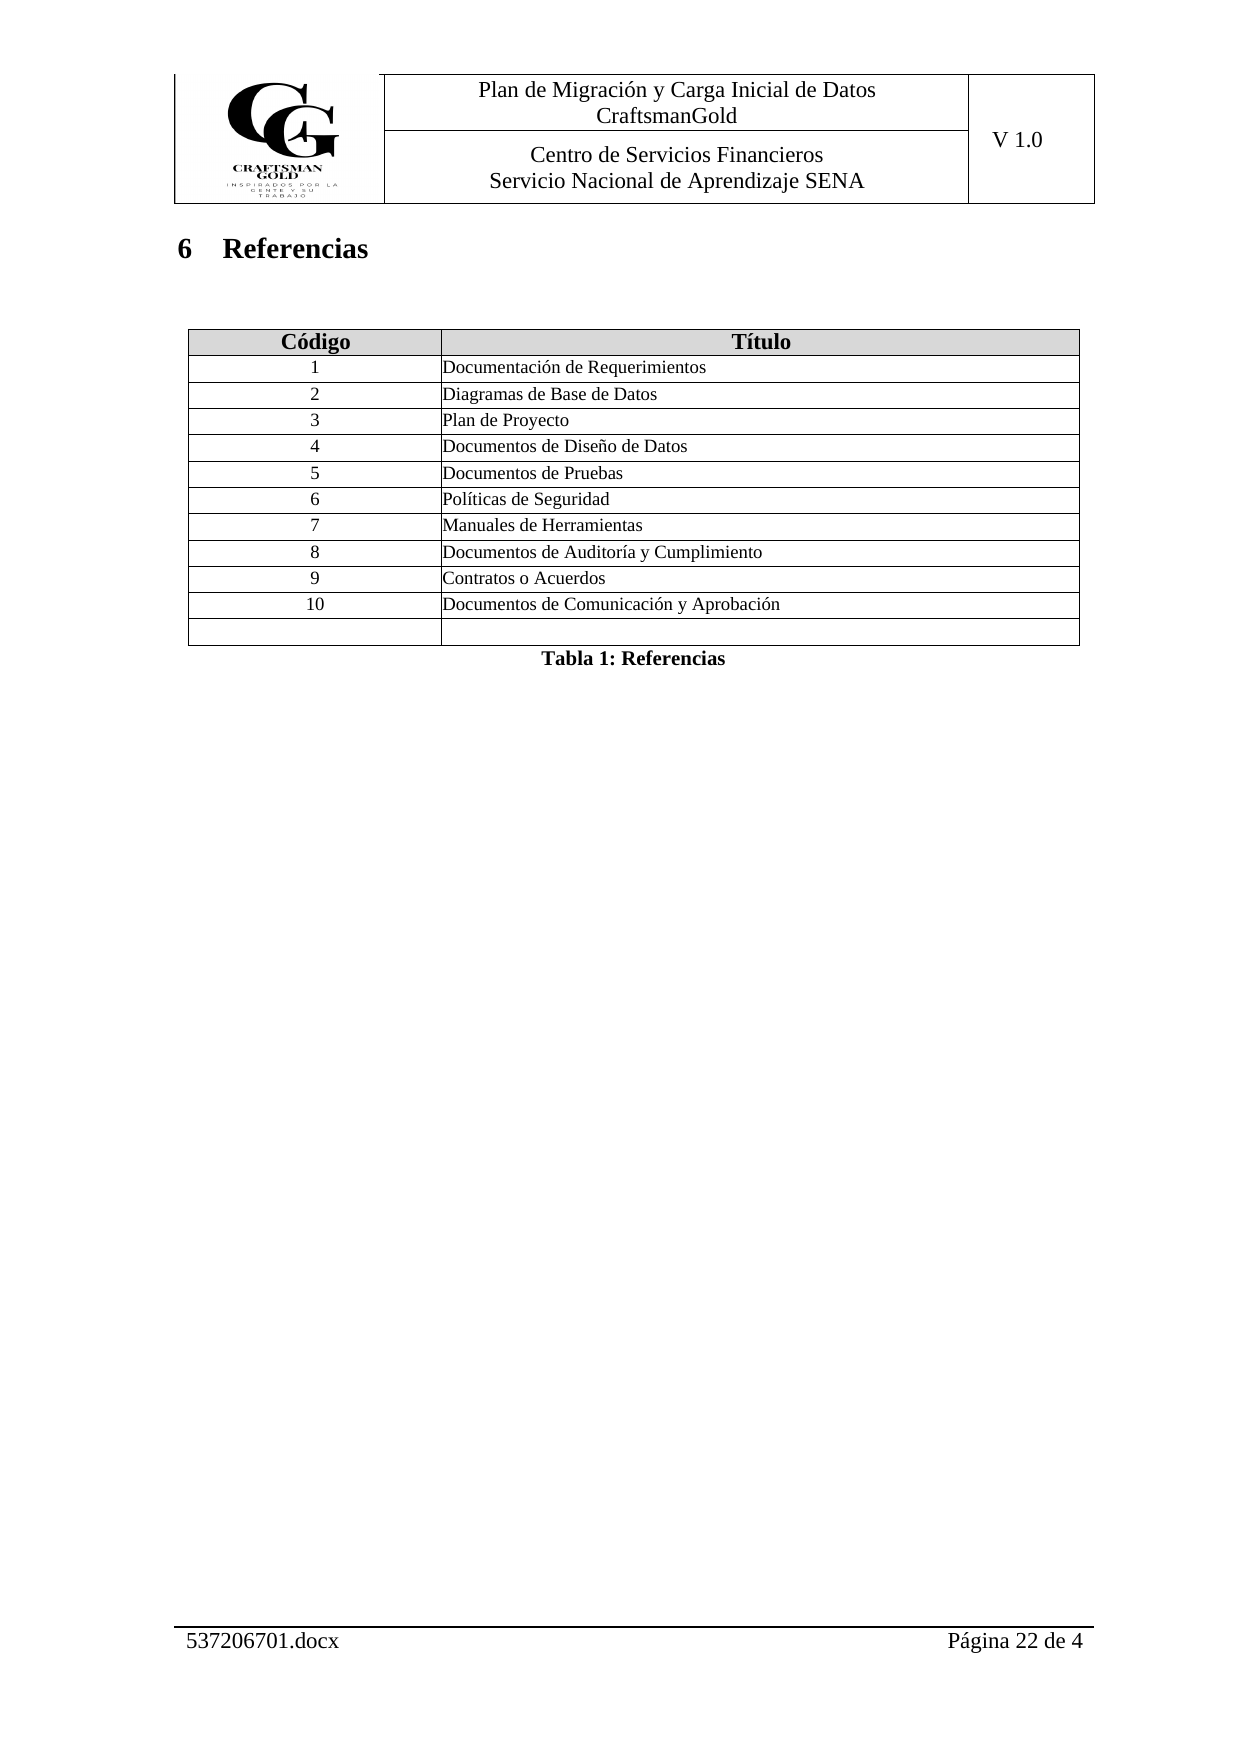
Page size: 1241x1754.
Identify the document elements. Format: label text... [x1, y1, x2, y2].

table_cell Documentación de Requerimientos [442, 356, 1079, 382]
table_cell 10 [189, 593, 441, 618]
table_cell Documentos de Diseño de Datos [442, 435, 1079, 461]
table_cell Diagramas de Base de Datos [442, 383, 1079, 408]
table_cell [189, 619, 441, 644]
table_cell Documentos de Auditoría y Cumplimiento [442, 541, 1079, 566]
text Tabla 1: Referencias [160, 646, 1106, 670]
table_cell Manuales de Herramientas [442, 514, 1079, 539]
table_cell Documentos de Comunicación y Aprobación [442, 593, 1079, 618]
table_header Título [442, 330, 1079, 355]
table_cell 5 [189, 462, 441, 487]
table_cell 3 [189, 409, 441, 434]
picture [175, 74, 379, 203]
table_cell 2 [189, 383, 441, 408]
table_cell 7 [189, 514, 441, 539]
table_cell 4 [189, 435, 441, 461]
table_cell Contratos o Acuerdos [442, 567, 1079, 592]
table_header Código [189, 330, 441, 355]
table_cell 6 [189, 488, 441, 513]
table_cell 1 [189, 356, 441, 382]
subtitle Referencias [177, 231, 1138, 265]
table_cell [442, 619, 1079, 644]
table_cell Documentos de Pruebas [442, 462, 1079, 487]
table_cell Plan de Proyecto [442, 409, 1079, 434]
table_cell 9 [189, 567, 441, 592]
table_cell 8 [189, 541, 441, 566]
table_cell Políticas de Seguridad [442, 488, 1079, 513]
